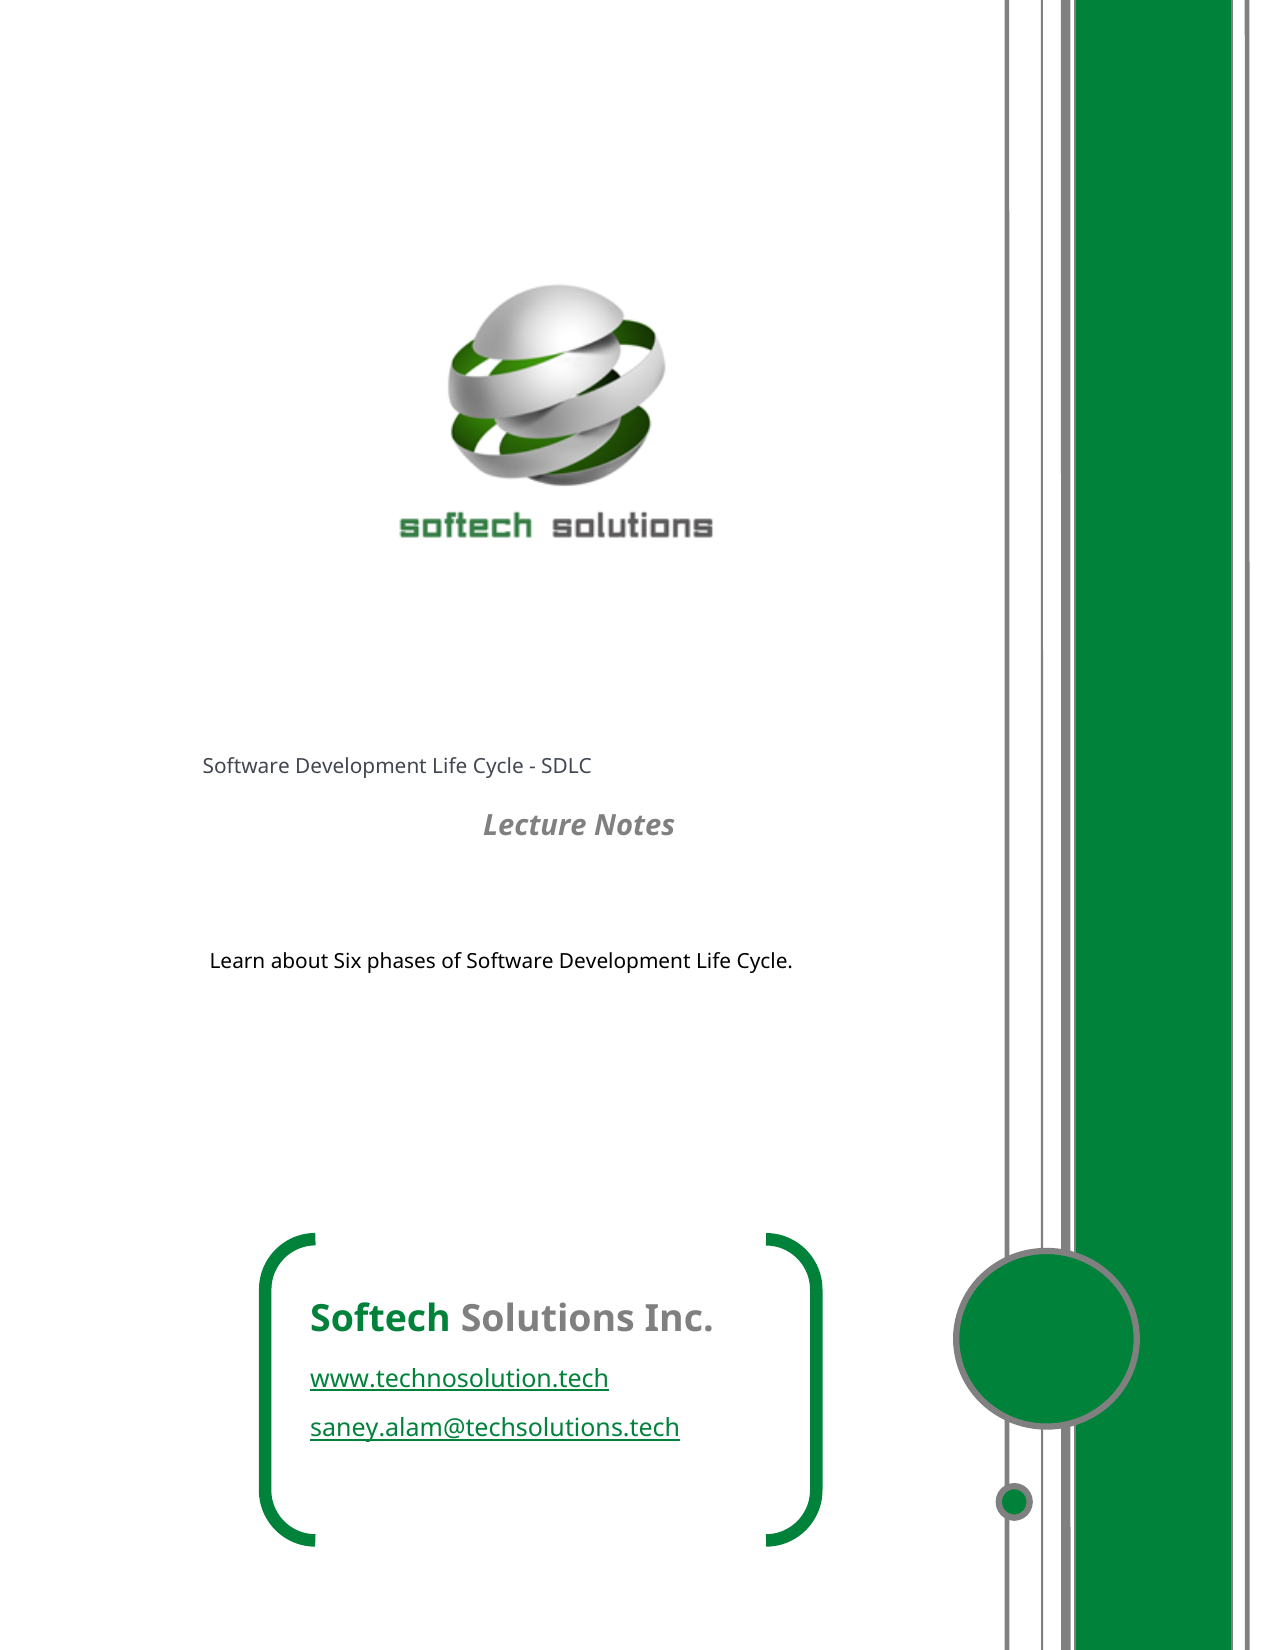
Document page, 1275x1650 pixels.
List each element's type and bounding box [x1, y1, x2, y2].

picture [317, 259, 786, 602]
